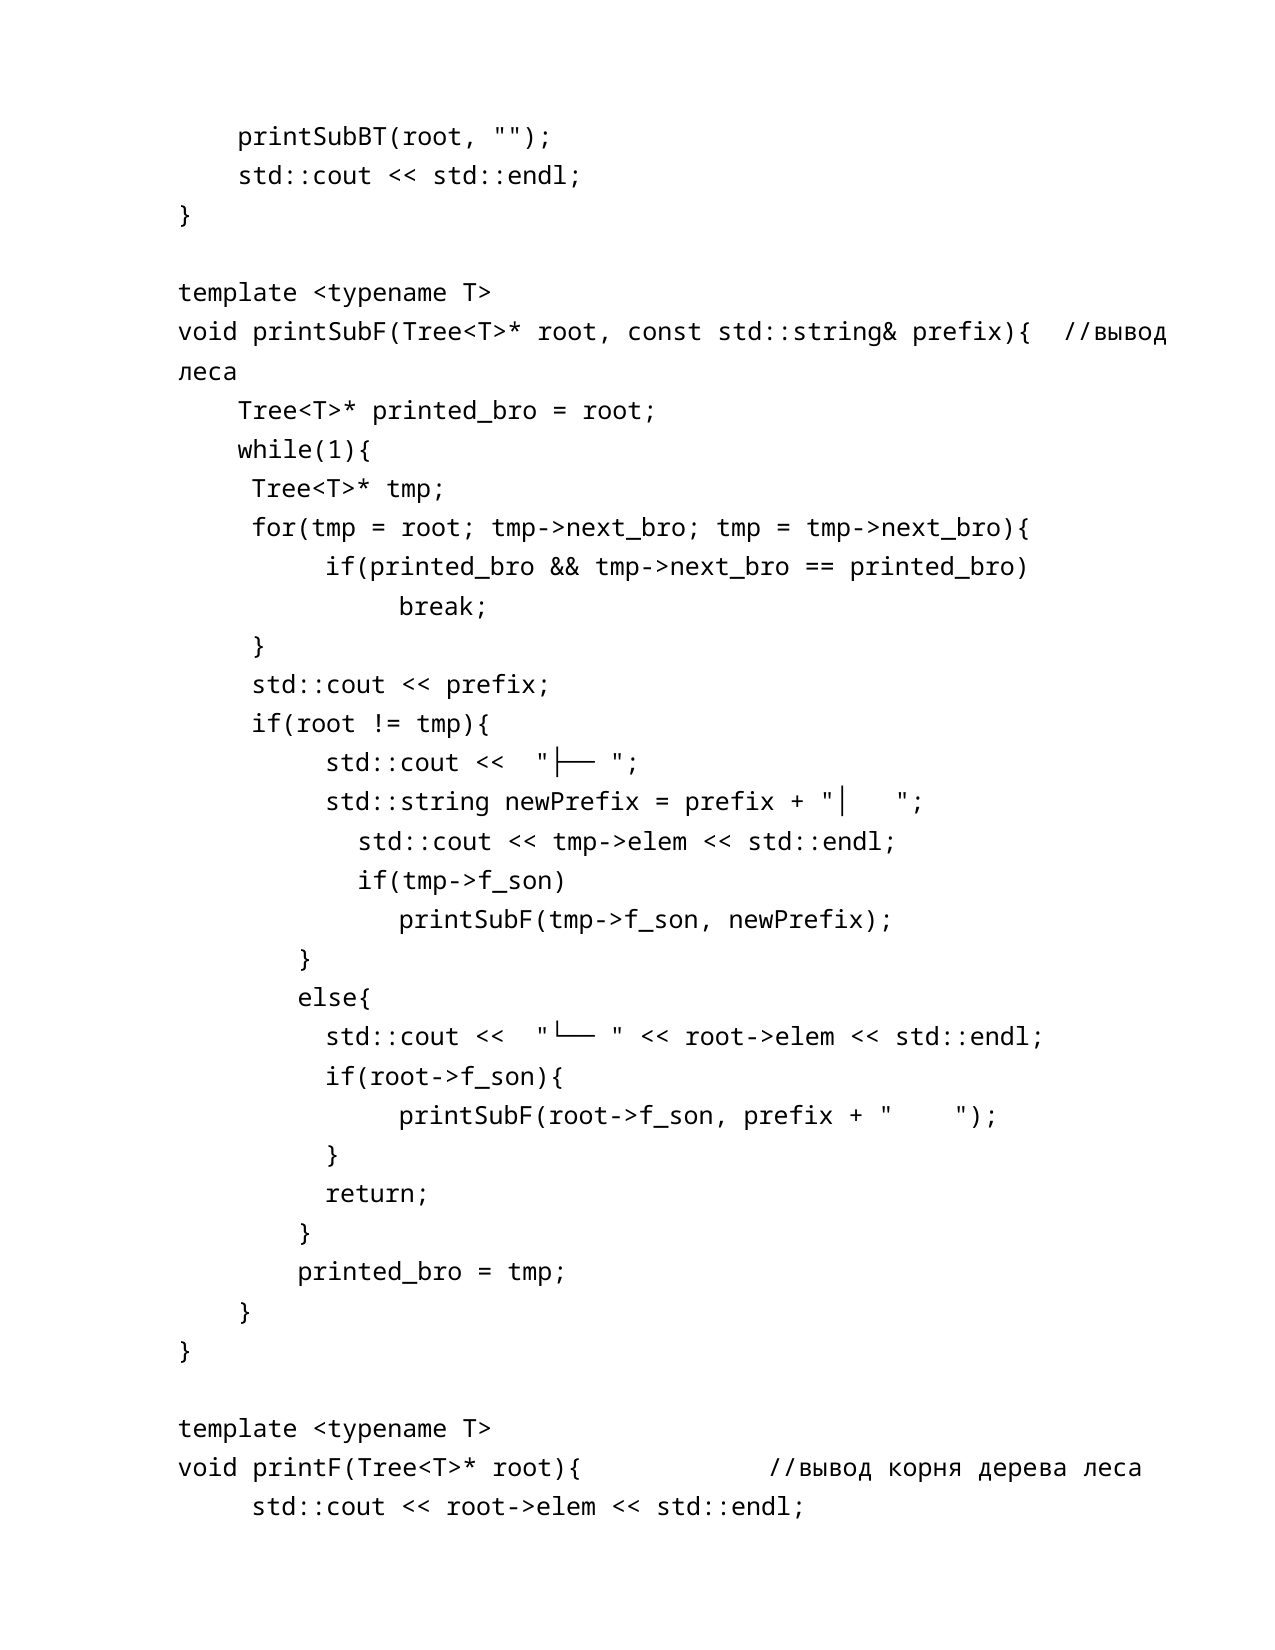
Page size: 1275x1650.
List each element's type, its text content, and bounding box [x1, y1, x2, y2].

text std::string newPrefix = prefix + "│ "; [177, 784, 1186, 818]
text template <typename T> [177, 1411, 1186, 1445]
text while(1){ [177, 431, 1186, 466]
text for(tmp = root; tmp->next_bro; tmp = tmp->next_bro){ [177, 510, 1186, 544]
text return; [177, 1176, 1186, 1210]
text template <typename T> [177, 275, 1186, 309]
text } [177, 1293, 1186, 1327]
text if(root != tmp){ [177, 706, 1186, 740]
text printSubBT(root, ""); [177, 118, 1186, 152]
text else{ [177, 980, 1186, 1014]
text } [177, 627, 1186, 661]
text std::cout << std::endl; [177, 157, 1186, 191]
text if(tmp->f_son) [177, 862, 1186, 896]
text } [177, 196, 1186, 231]
text if(root->f_son){ [177, 1058, 1186, 1092]
text printSubF(root->f_son, prefix + " "); [177, 1097, 1186, 1131]
text std::cout << prefix; [177, 666, 1186, 701]
text std::cout << tmp->elem << std::endl; [177, 823, 1186, 857]
text Tree<T>* printed_bro = root; [177, 392, 1186, 426]
text } [177, 1332, 1186, 1366]
text std::cout << root->elem << std::endl; [177, 1489, 1186, 1523]
text std::cout << "├── "; [177, 745, 1186, 779]
text void printSubF(Tree<T>* root, const std::string& prefix){ //вывод леса [177, 314, 1186, 387]
text printed_bro = tmp; [177, 1254, 1186, 1288]
text } [177, 1136, 1186, 1171]
text Tree<T>* tmp; [177, 471, 1186, 505]
text if(printed_bro && tmp->next_bro == printed_bro) [177, 549, 1186, 583]
text printSubF(tmp->f_son, newPrefix); [177, 901, 1186, 936]
text break; [177, 588, 1186, 622]
text } [177, 1215, 1186, 1249]
text std::cout << "└── " << root->elem << std::endl; [177, 1019, 1186, 1053]
text } [177, 941, 1186, 975]
text void printF(Tree<T>* root){ //вывод корня дерева леса [177, 1450, 1186, 1484]
